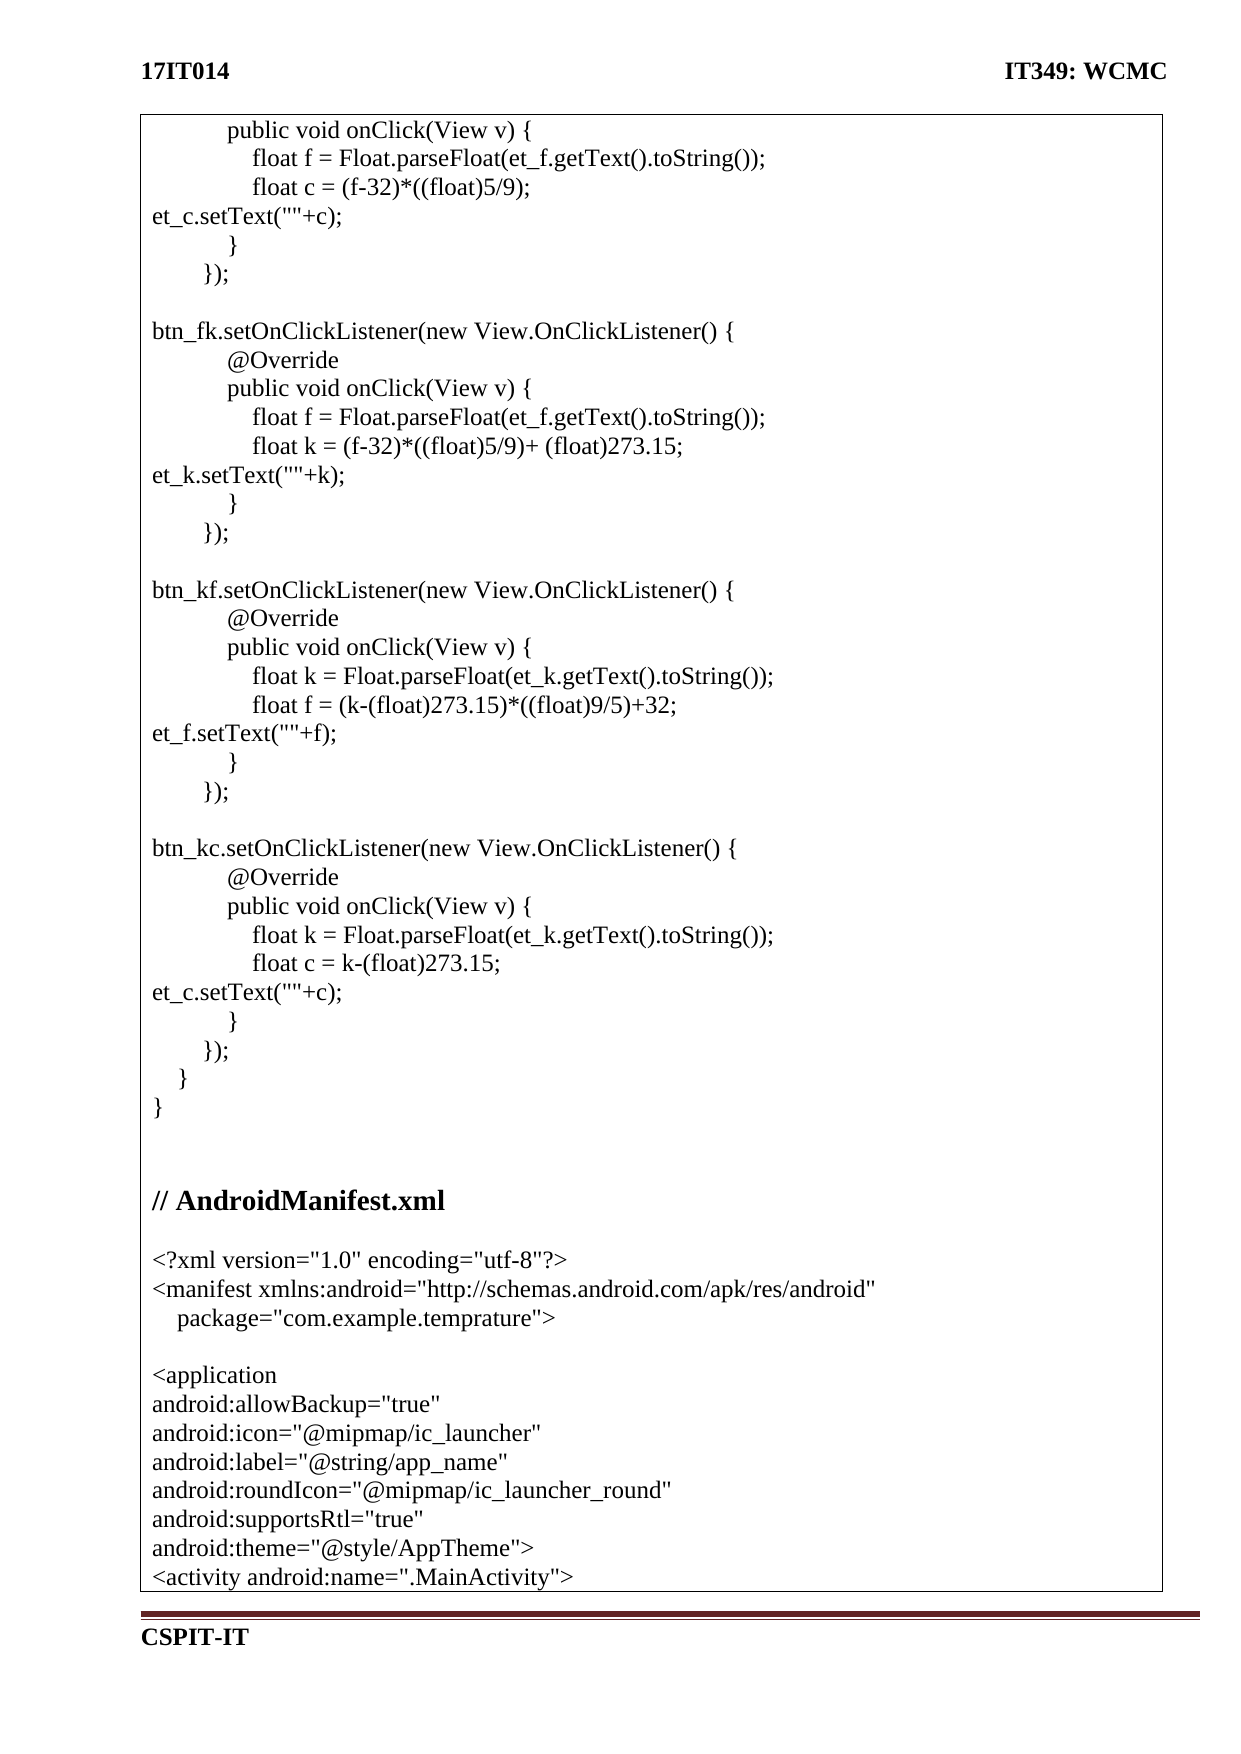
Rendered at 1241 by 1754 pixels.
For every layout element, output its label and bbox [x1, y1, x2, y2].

table_header [141, 115, 1162, 1591]
